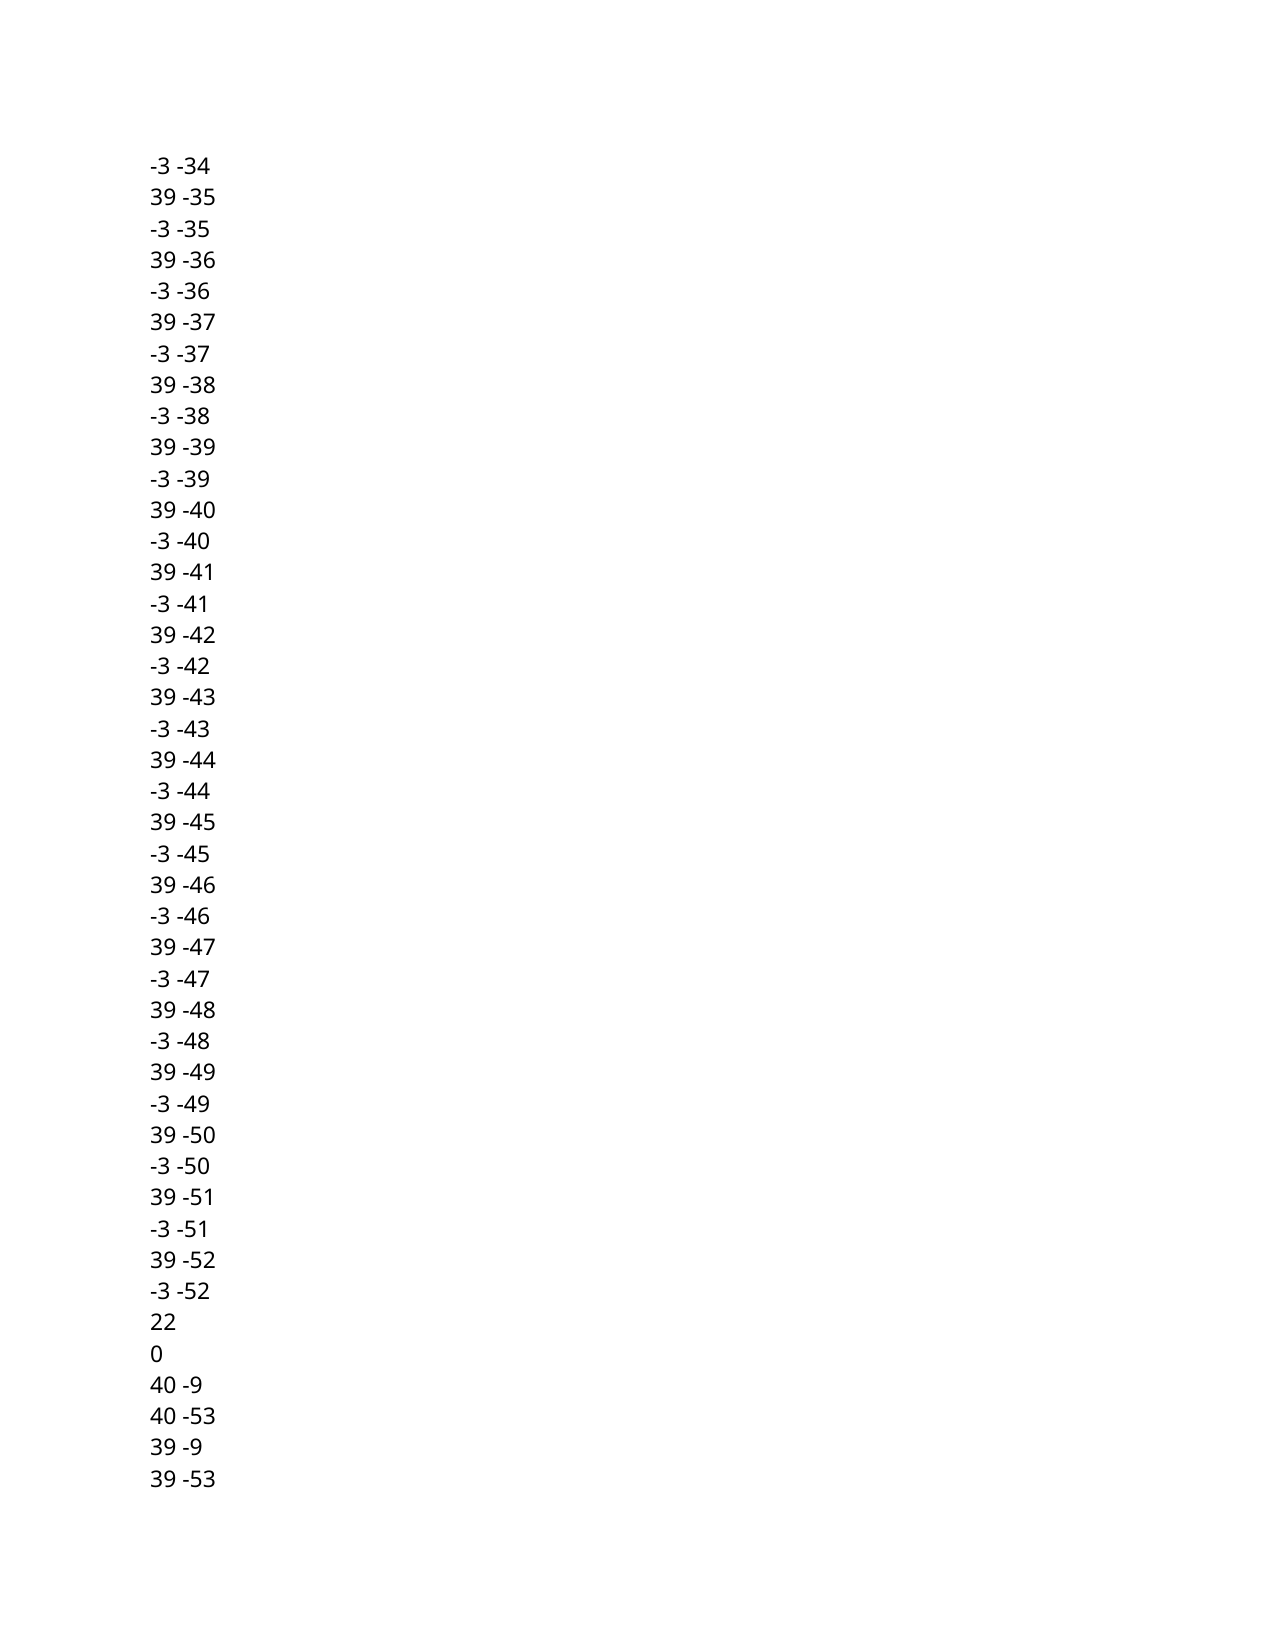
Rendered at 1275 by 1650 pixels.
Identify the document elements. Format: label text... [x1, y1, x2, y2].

text 0 [150, 1337, 1125, 1369]
text 39 -45 [150, 806, 1125, 837]
text 39 -43 [150, 681, 1125, 712]
text 39 -48 [150, 994, 1125, 1025]
text 39 -53 [150, 1462, 1125, 1494]
text 39 -42 [150, 619, 1125, 650]
text 39 -36 [150, 244, 1125, 275]
text 39 -38 [150, 369, 1125, 400]
text -3 -41 [150, 587, 1125, 619]
text 39 -44 [150, 744, 1125, 775]
text -3 -34 [150, 150, 1125, 181]
text 39 -37 [150, 306, 1125, 337]
text 39 -49 [150, 1056, 1125, 1087]
text -3 -37 [150, 337, 1125, 369]
text -3 -48 [150, 1025, 1125, 1056]
text 39 -46 [150, 869, 1125, 900]
text 39 -52 [150, 1244, 1125, 1275]
text -3 -49 [150, 1087, 1125, 1119]
text 39 -39 [150, 431, 1125, 462]
text 39 -51 [150, 1181, 1125, 1212]
text 22 [150, 1306, 1125, 1337]
text -3 -51 [150, 1212, 1125, 1244]
text -3 -46 [150, 900, 1125, 931]
text -3 -50 [150, 1150, 1125, 1181]
text -3 -42 [150, 650, 1125, 681]
text 39 -47 [150, 931, 1125, 962]
text -3 -35 [150, 212, 1125, 244]
text -3 -39 [150, 462, 1125, 494]
text -3 -47 [150, 962, 1125, 994]
text -3 -44 [150, 775, 1125, 806]
text 39 -9 [150, 1431, 1125, 1462]
text 39 -35 [150, 181, 1125, 212]
text -3 -38 [150, 400, 1125, 431]
text 39 -41 [150, 556, 1125, 587]
text 39 -40 [150, 494, 1125, 525]
text -3 -36 [150, 275, 1125, 306]
text -3 -43 [150, 712, 1125, 744]
text -3 -40 [150, 525, 1125, 556]
text -3 -45 [150, 837, 1125, 869]
text -3 -52 [150, 1275, 1125, 1306]
text 39 -50 [150, 1119, 1125, 1150]
text 40 -9 [150, 1369, 1125, 1400]
text 40 -53 [150, 1400, 1125, 1431]
